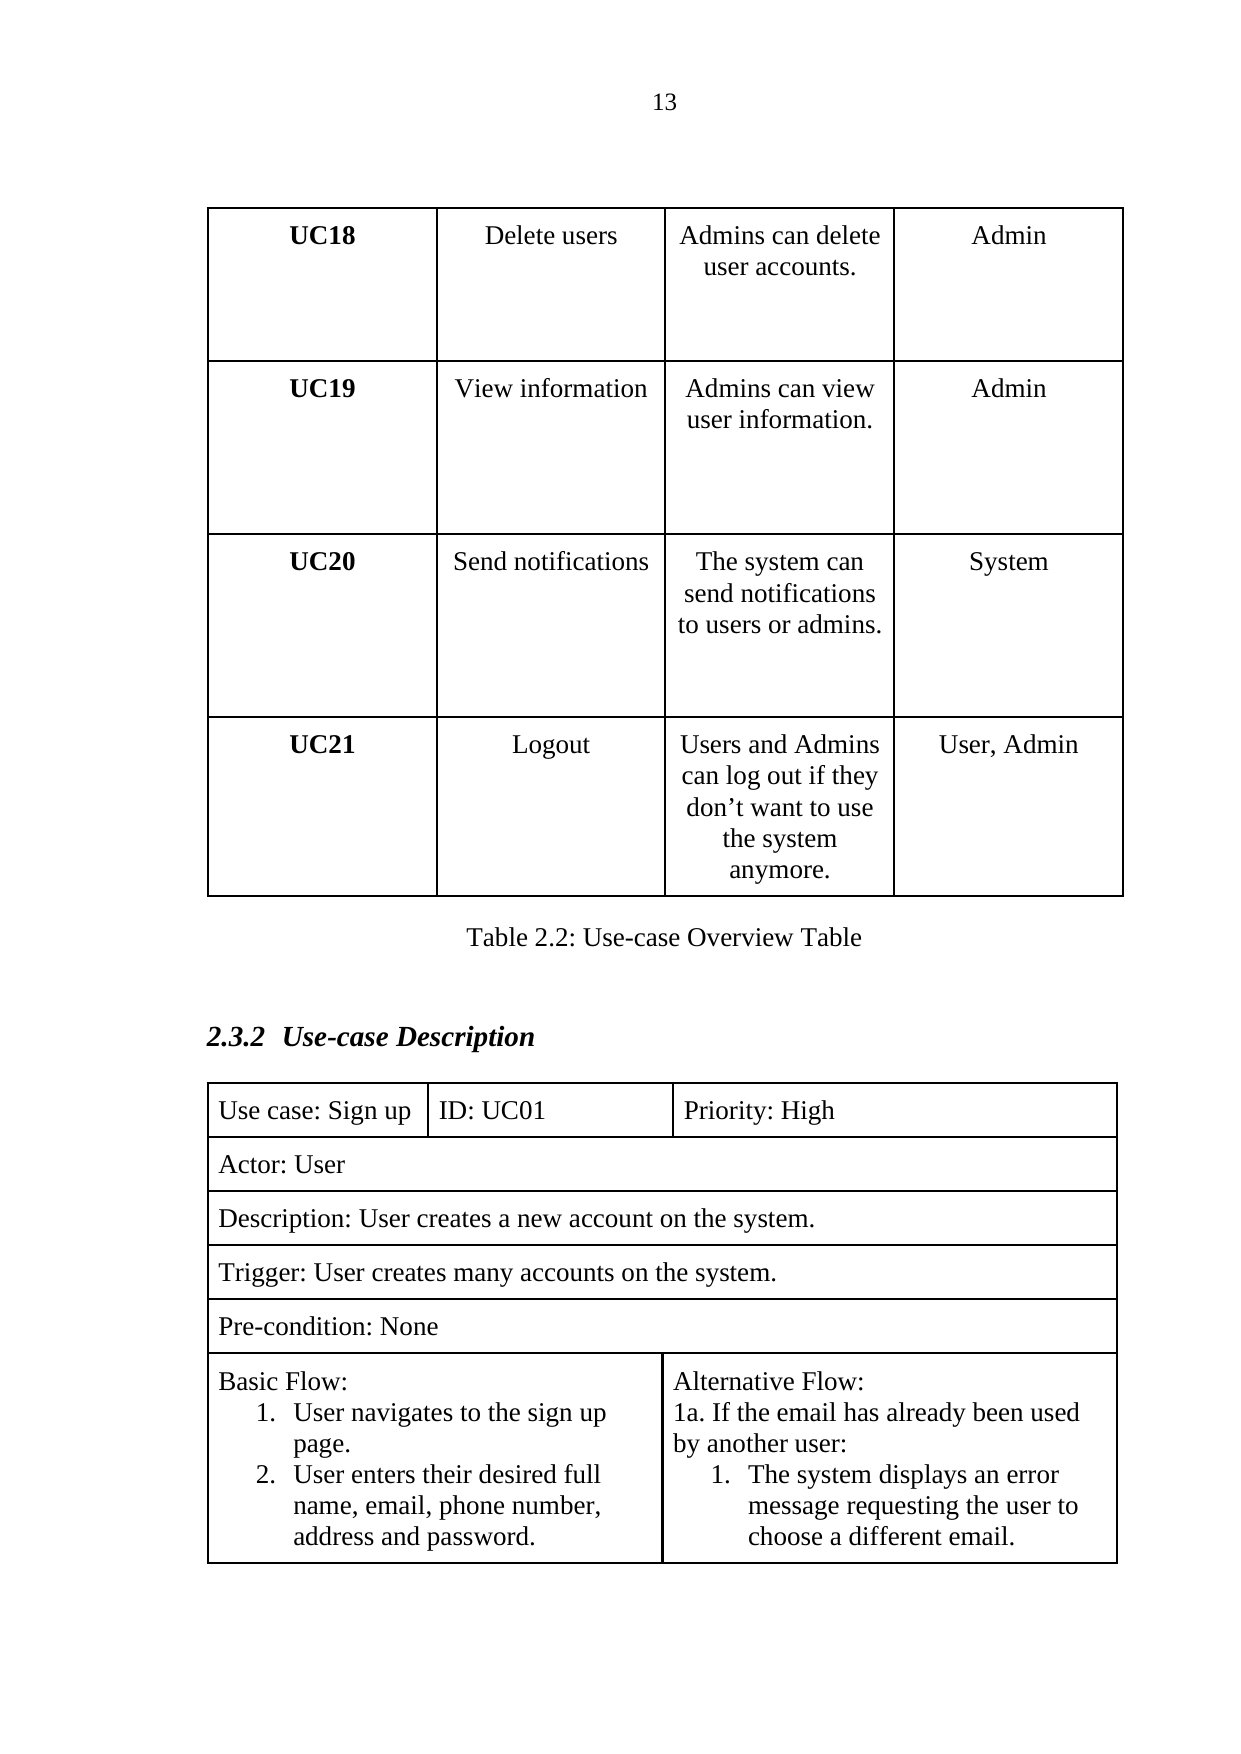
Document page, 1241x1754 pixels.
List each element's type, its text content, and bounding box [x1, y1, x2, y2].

table_cell Trigger: User creates many accounts on the system. [209, 1246, 1116, 1298]
table_header Priority: High [674, 1084, 1116, 1136]
subtitle Use-case Description [207, 1019, 1122, 1052]
table_cell Actor: User [209, 1138, 1116, 1190]
table_header Use case: Sign up [209, 1084, 427, 1136]
table_cell View information [438, 362, 664, 533]
table_cell System [895, 535, 1122, 716]
table_cell Admin [895, 209, 1122, 360]
table_cell UC19 [209, 362, 436, 533]
table_cell UC20 [209, 535, 436, 716]
table_cell Description: User creates a new account on the system. [209, 1192, 1116, 1244]
table_cell Send notifications [438, 535, 664, 716]
table_cell Logout [438, 718, 664, 894]
subtitle Table 2.2: Use-case Overview Table [207, 922, 1122, 953]
table_cell Pre-condition: None [209, 1300, 1116, 1352]
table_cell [209, 1354, 661, 1562]
table_cell User, Admin [895, 718, 1122, 894]
table_cell Admin [895, 362, 1122, 533]
table_cell Delete users [438, 209, 664, 360]
table_header ID: UC01 [429, 1084, 672, 1136]
table_cell Admins can delete user accounts. [666, 209, 893, 360]
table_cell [664, 1354, 1116, 1562]
table_cell UC18 [209, 209, 436, 360]
table_cell Admins can view user information. [666, 362, 893, 533]
table_cell The system can send notifications to users or admins. [666, 535, 893, 716]
table_cell Users and Admins can log out if they don’t want to use the system anymore. [666, 718, 893, 894]
table_cell UC21 [209, 718, 436, 894]
